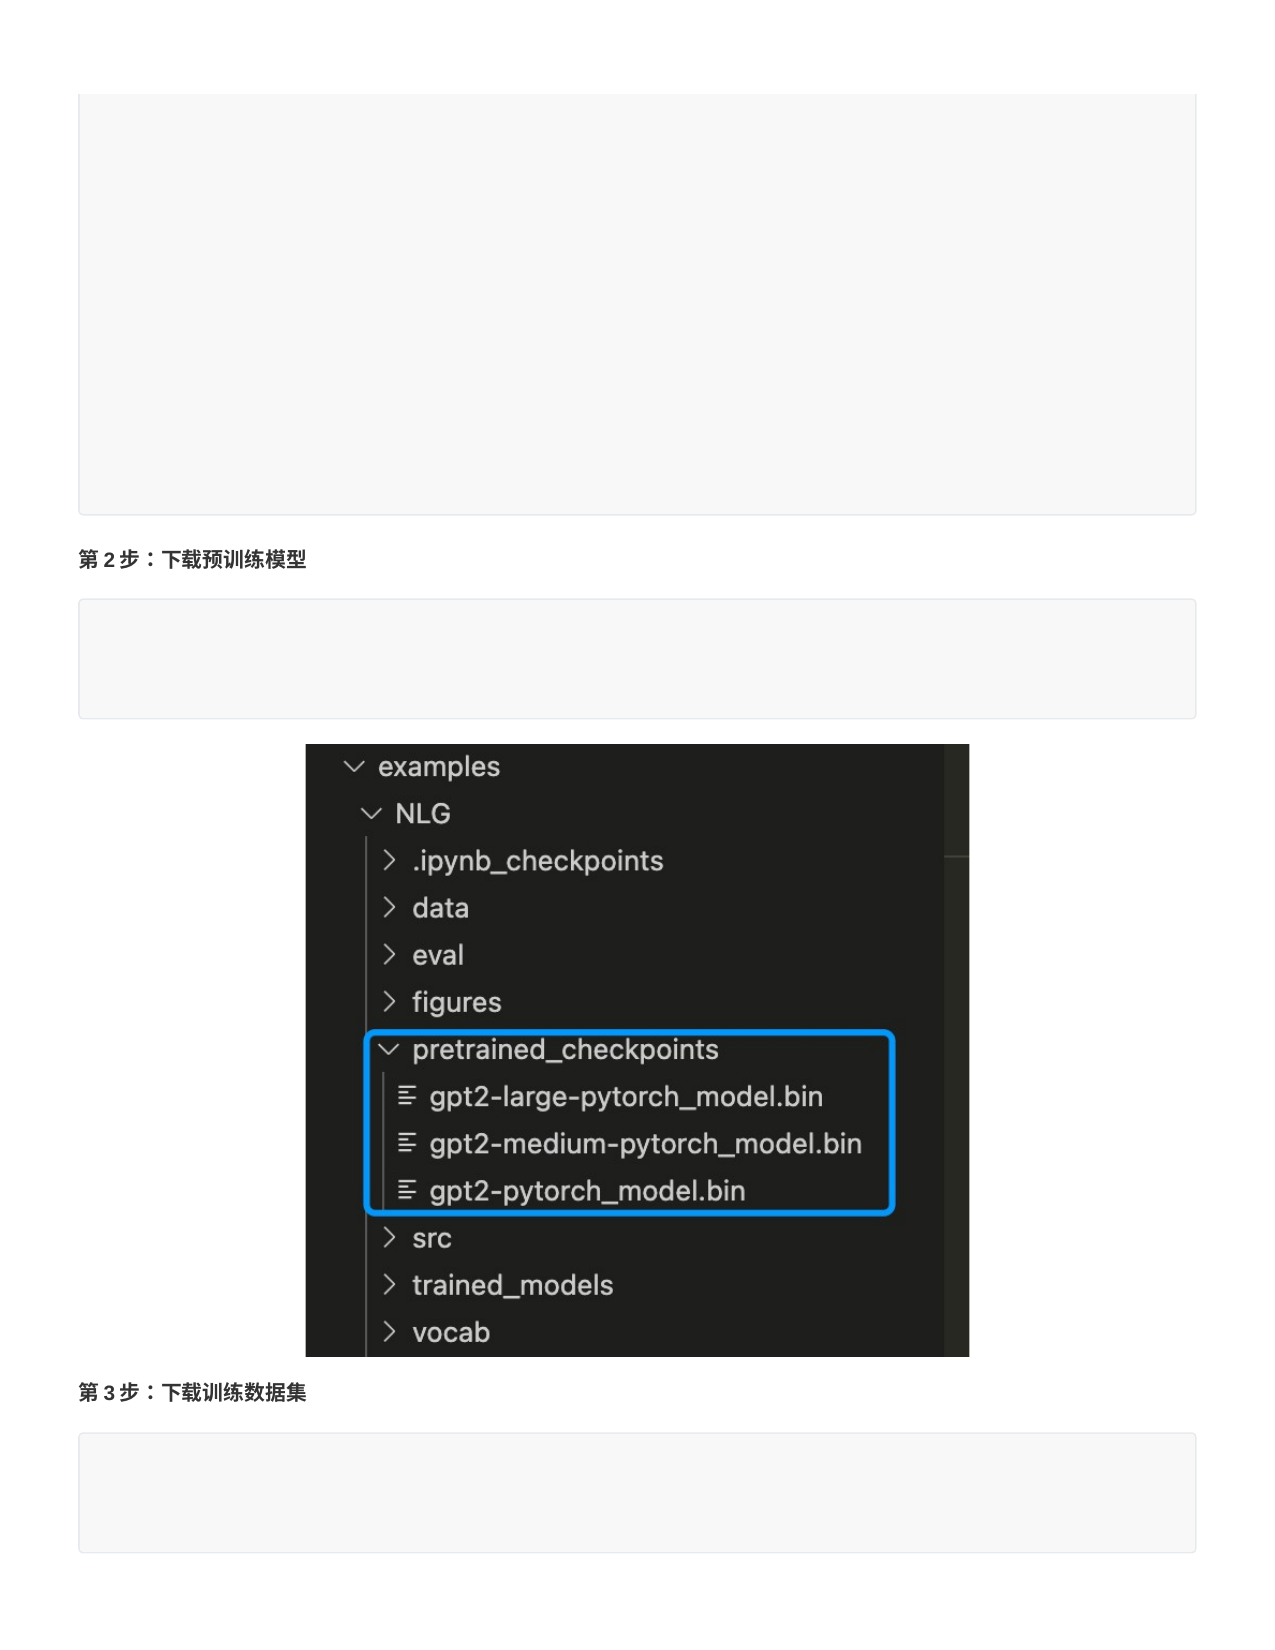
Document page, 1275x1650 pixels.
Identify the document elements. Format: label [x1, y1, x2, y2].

picture [305, 744, 970, 1357]
